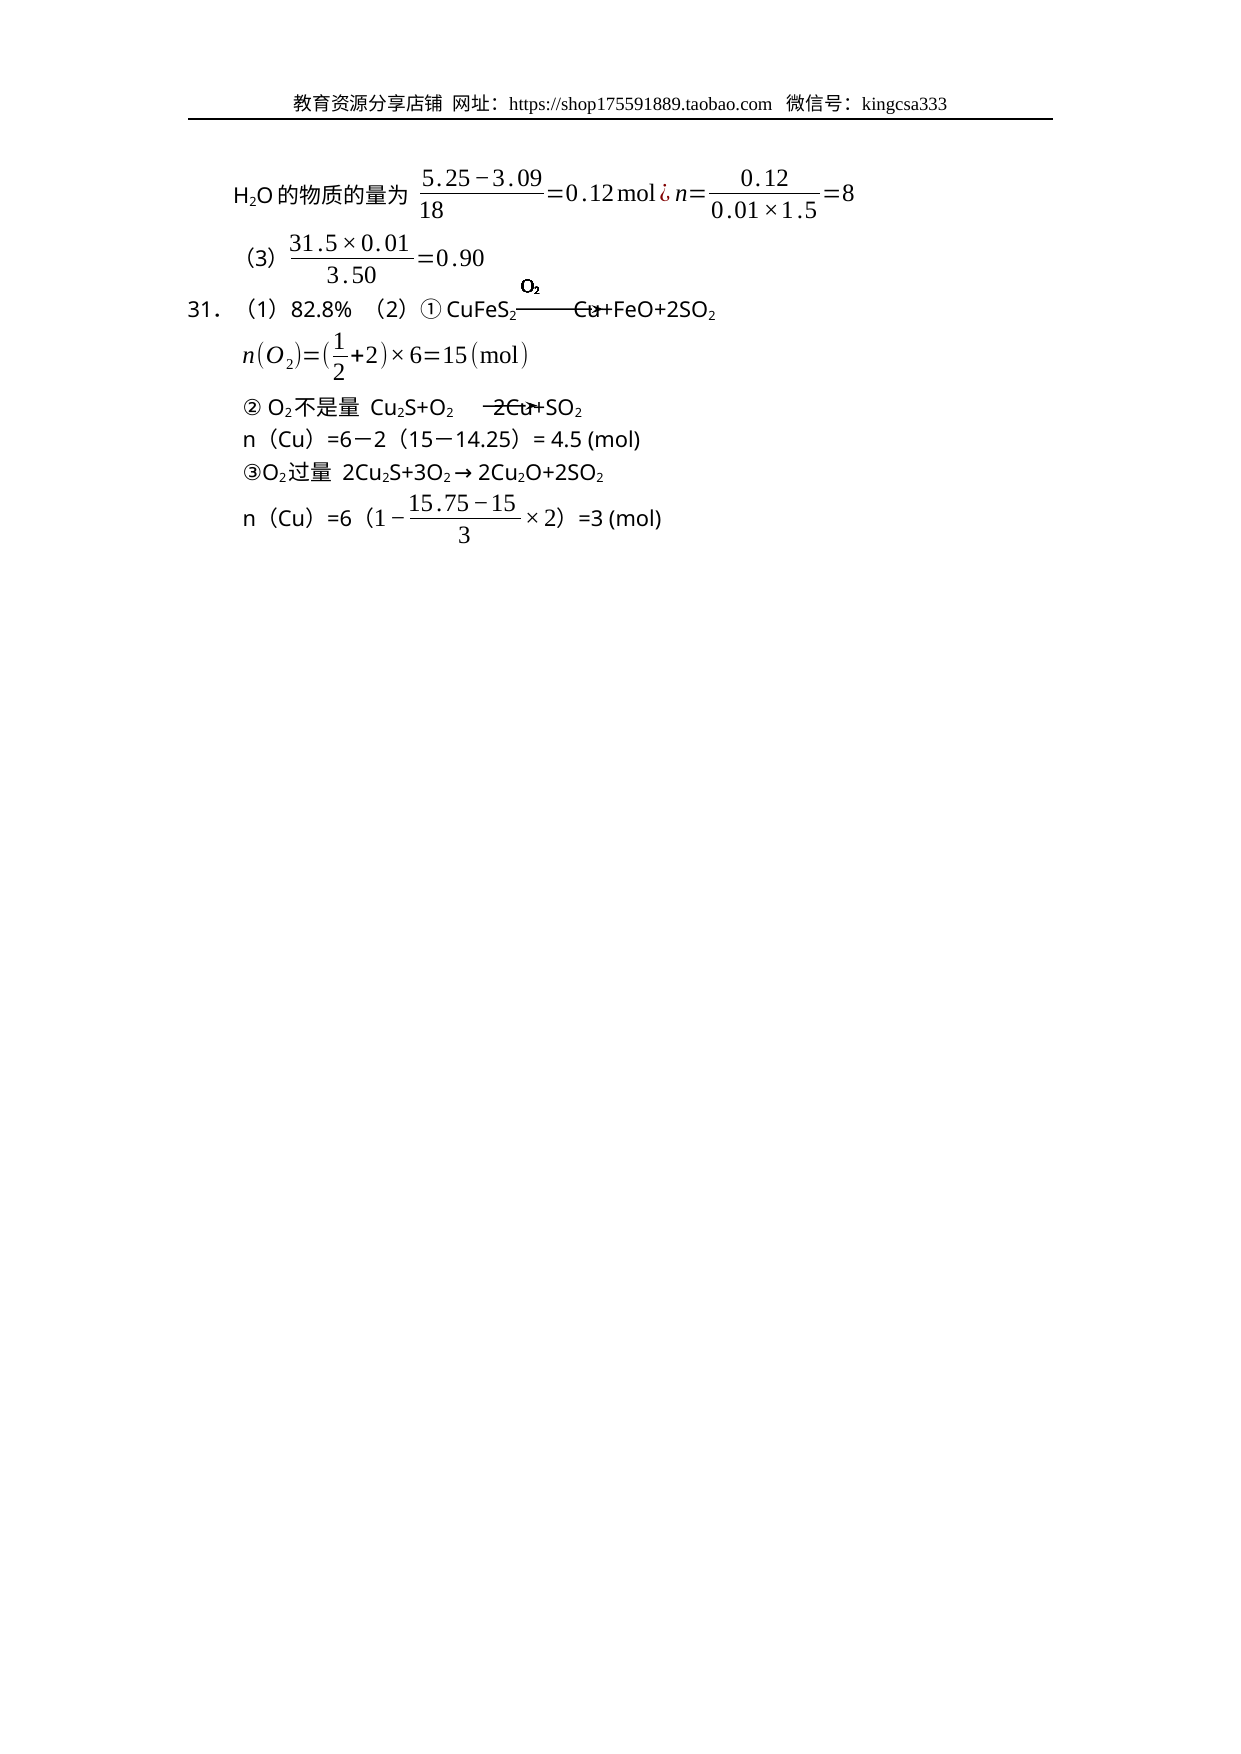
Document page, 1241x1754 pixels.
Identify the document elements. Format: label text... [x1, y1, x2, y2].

text H2O的物质的量为 [187, 162, 1053, 227]
text 31．（1）82.8% （2）①CuFeS2 Cu+FeO+2SO2 [187, 292, 1053, 324]
text （3） [187, 227, 1053, 292]
text ③O2过量 2Cu2S+3O2 → 2Cu2O+2SO2 [187, 454, 1053, 487]
text ② O2不是量 Cu2S+O2 2Cu+SO2 [187, 389, 1053, 422]
text n（Cu）=6－2（15－14.25）= 4.5 (mol) [187, 422, 1053, 454]
text n（Cu）=6（）=3 (mol) [187, 487, 1053, 552]
